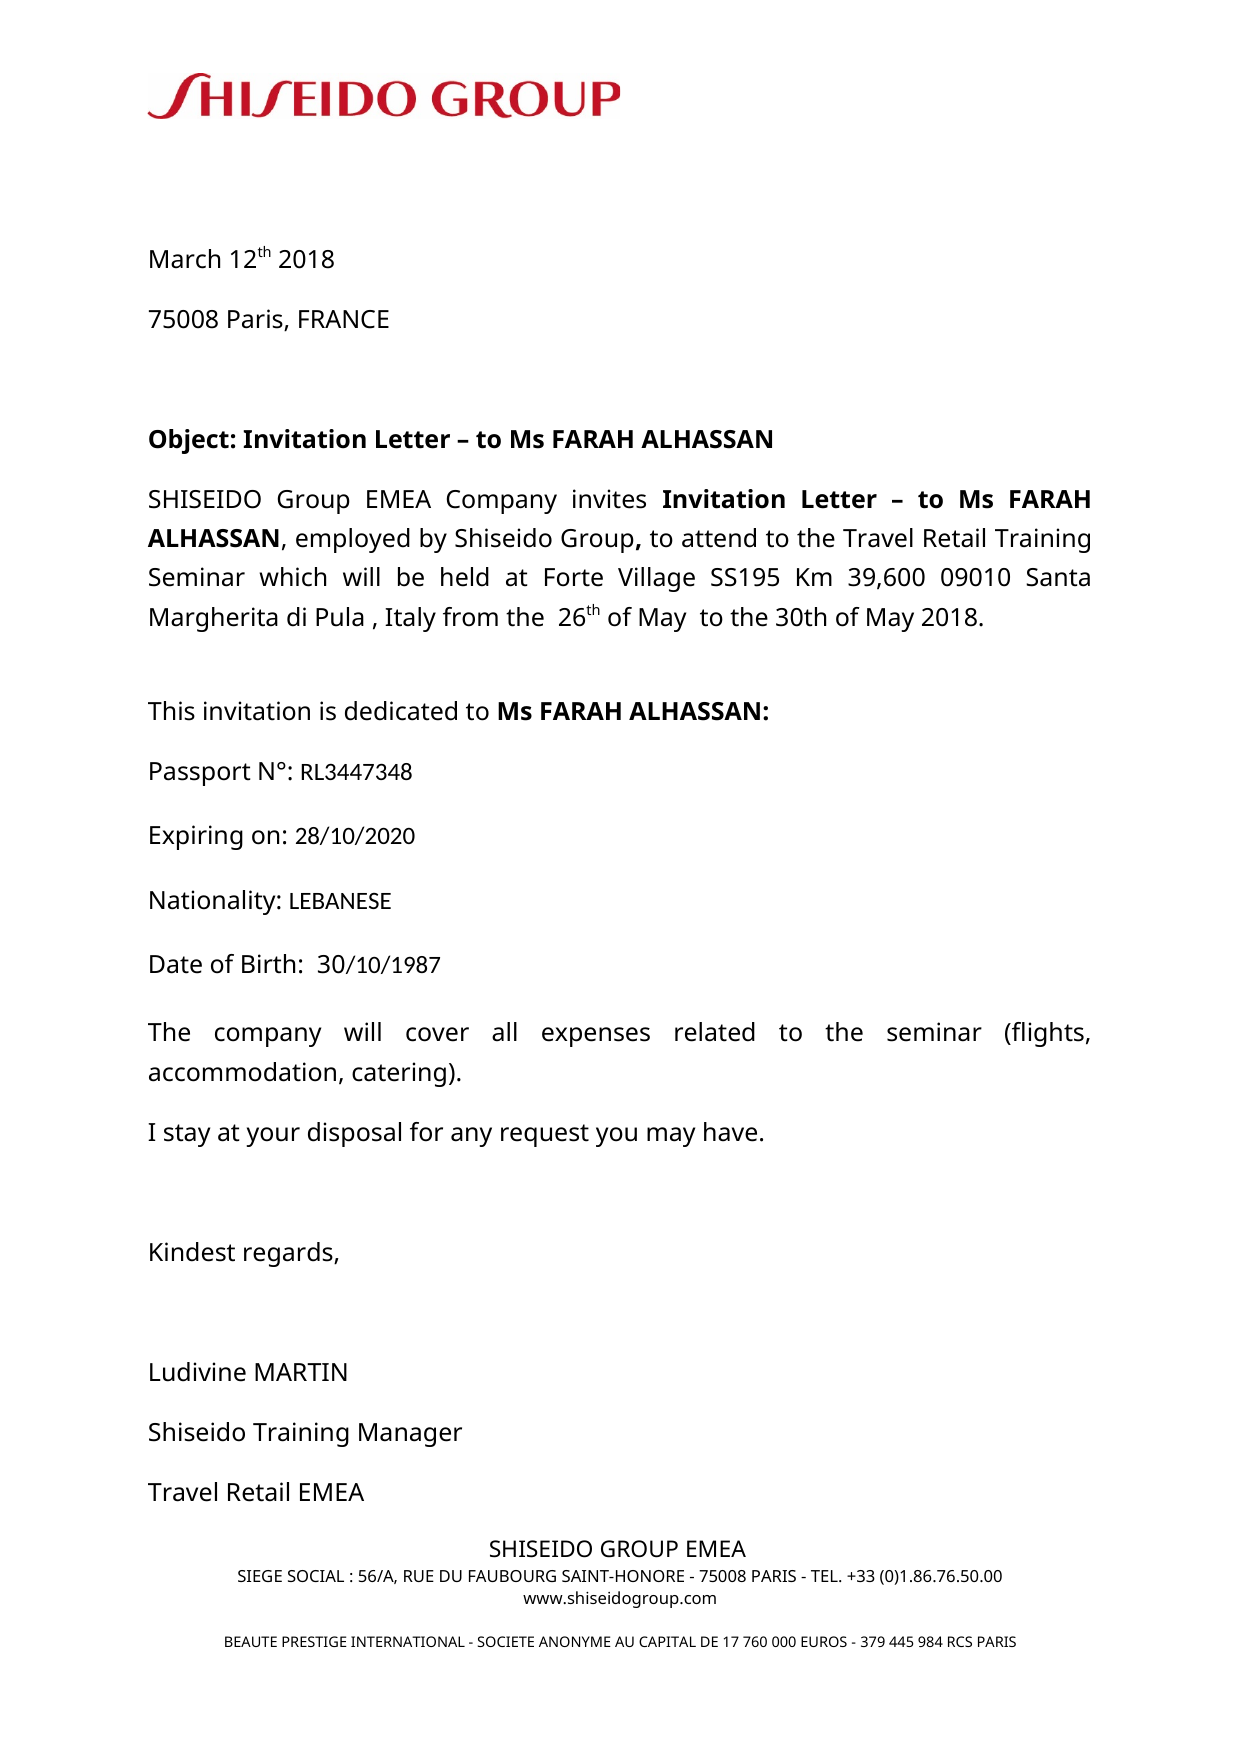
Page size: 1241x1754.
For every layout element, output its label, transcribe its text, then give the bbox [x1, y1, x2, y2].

picture [147, 73, 621, 119]
text Kindest regards, [148, 1234, 1093, 1268]
text Ludivine MARTIN [148, 1354, 1093, 1388]
text This invitation is dedicated to Ms FARAH ALHASSAN: [148, 693, 1093, 727]
text Date of Birth: 30/10/1987 [148, 947, 1093, 981]
text Passport N°: RL3447348 [148, 753, 1093, 787]
text Expiring on: 28/10/2020 [148, 818, 1093, 852]
text Shiseido Training Manager [148, 1414, 1093, 1448]
text I stay at your disposal for any request you may have. [148, 1114, 1093, 1148]
text SHISEIDO Group EMEA Company invites Invitation Letter – to Ms FARAH ALHASSAN, employed by Shiseido Group, to attend to the Travel Retail Training Seminar which will be held at Forte Village SS195 Km 39,600 09010 Santa Margherita di Pula , Italy from the 26th of May to the 30th of May 2018. [148, 482, 1093, 633]
text Travel Retail EMEA [148, 1474, 1093, 1508]
text Nationality: LEBANESE [148, 882, 1093, 916]
text The company will cover all expenses related to the seminar (flights, accommodation, catering). [148, 1015, 1093, 1088]
text March 12th 2018 [148, 242, 1093, 276]
text 75008 Paris, FRANCE [148, 302, 1093, 336]
text Object: Invitation Letter – to Ms FARAH ALHASSAN [148, 422, 1093, 456]
